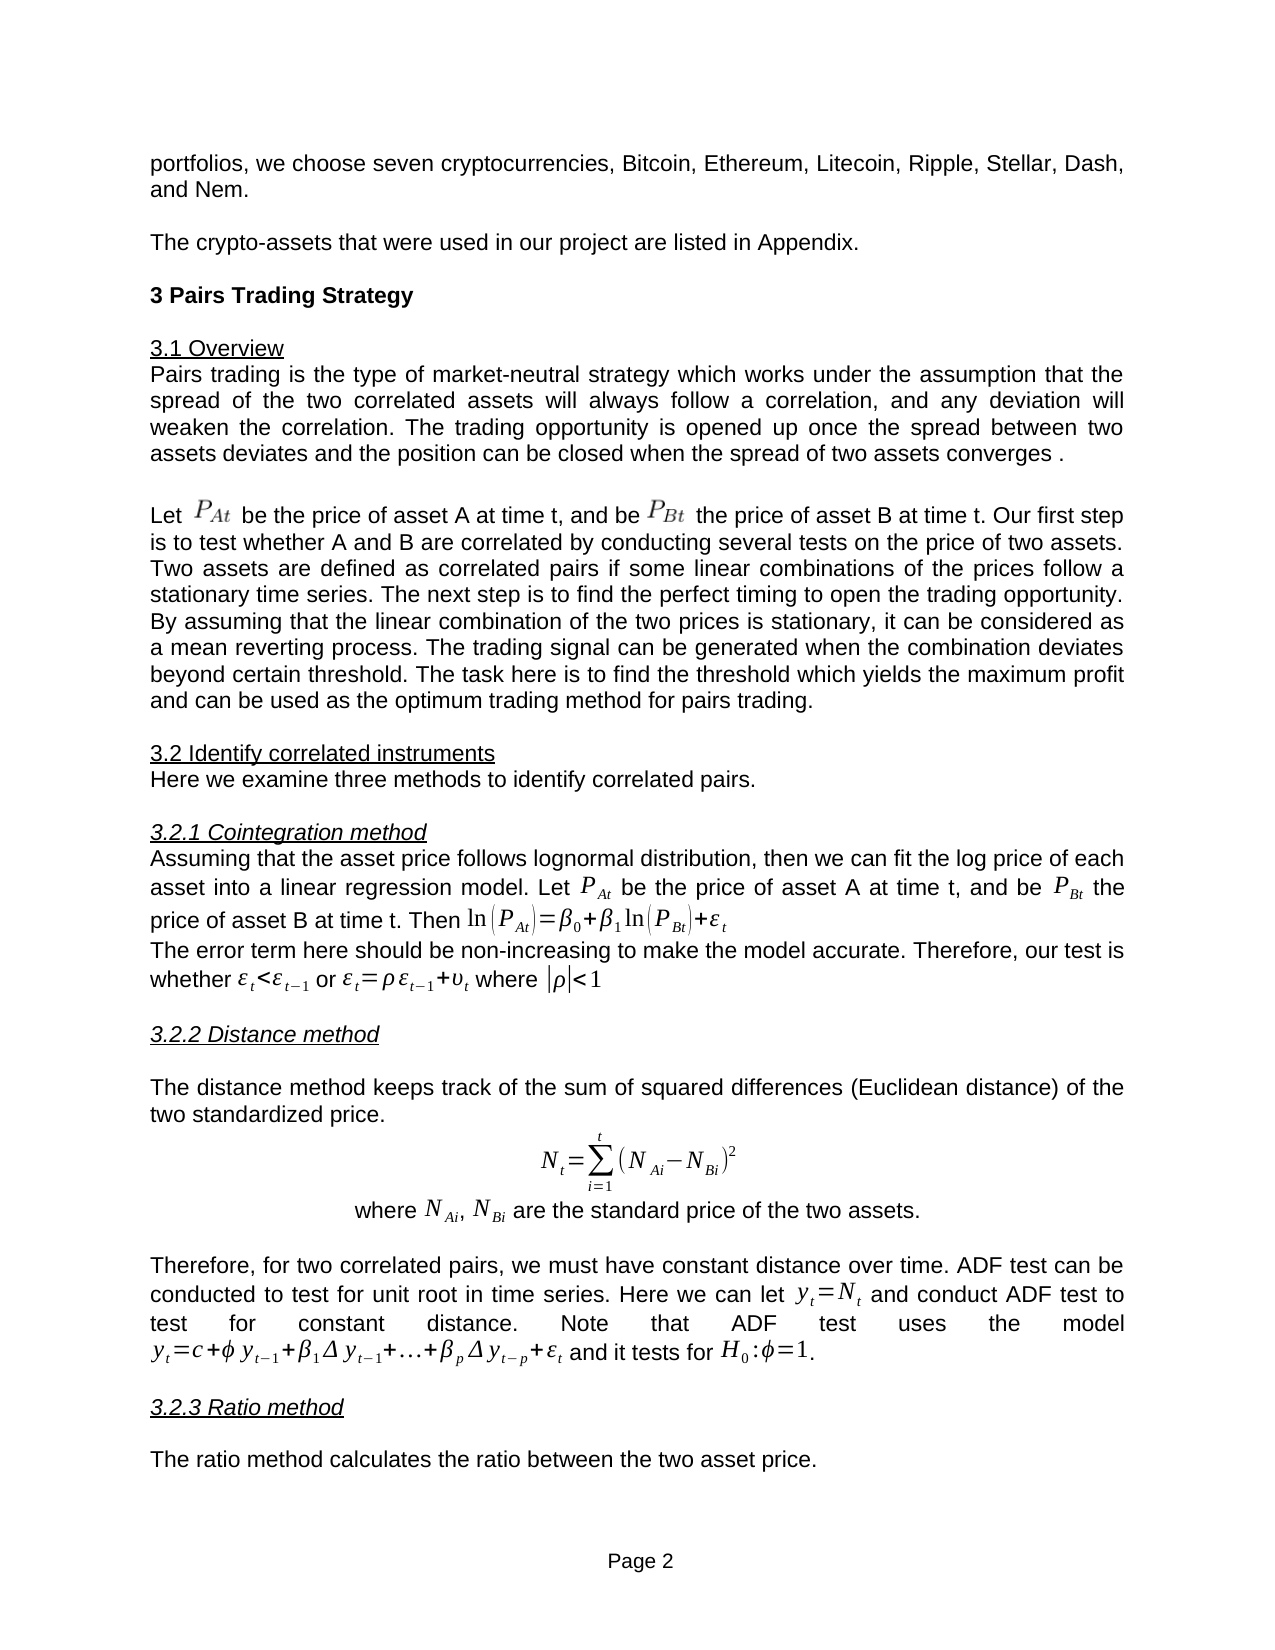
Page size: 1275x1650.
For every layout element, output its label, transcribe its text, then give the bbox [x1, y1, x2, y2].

text 3.2 Identify correlated instruments [150, 739, 1125, 766]
text where , are the standard price of the two assets. [150, 1194, 1125, 1226]
text The ratio method calculates the ratio between the two asset price. [150, 1446, 1125, 1473]
text Pairs trading is the type of market-neutral strategy which works under the assumption that the spread of the two correlated assets will always follow a correlation, and any deviation will weaken the correlation. The trading opportunity is opened up once the spread between two assets deviates and the position can be closed when the spread of two assets converges . [150, 361, 1125, 466]
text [150, 150, 1125, 203]
picture [641, 492, 690, 524]
text Here we examine three methods to identify correlated pairs. [150, 766, 1125, 792]
text The error term here should be non-increasing to make the model accurate. Therefore, our test is whether or where [150, 937, 1125, 995]
text 3 Pairs Trading Strategy [150, 282, 1125, 308]
text Let be the price of asset A at time t, and be the price of asset B at time t. Our first step is to test whether A and B are correlated by conducting several tests on the price of two assets. Two assets are defined as correlated pairs if some linear combinations of the prices follow a stationary time series. The next step is to find the perfect timing to open the trading opportunity. By assuming that the linear combination of the two prices is stationary, it can be considered as a mean reverting process. The trading signal can be generated when the combination deviates beyond certain threshold. The task here is to find the threshold which yields the maximum profit and can be used as the optimum trading method for pairs trading. [150, 493, 1125, 713]
text Therefore, for two correlated pairs, we must have constant distance over time. ADF test can be conducted to test for unit root in time series. Here we can let and conduct ADF test to test for constant distance. Note that ADF test uses the model and it tests for . [150, 1252, 1125, 1367]
text 3.2.2 Distance method [150, 1021, 1125, 1048]
text The distance method keeps track of the sum of squared differences (Euclidean distance) of the two standardized price. [150, 1074, 1125, 1127]
picture [188, 492, 236, 524]
text 3.2.3 Ratio method [150, 1394, 1125, 1420]
text 3.1 Overview [150, 334, 1125, 361]
text The crypto-assets that were used in our project are listed in Appendix. [150, 229, 1125, 255]
text Assuming that the asset price follows lognormal distribution, then we can fit the log price of each asset into a linear regression model. Let be the price of asset A at time t, and be the price of asset B at time t. Then [150, 845, 1125, 937]
text 3.2.1 Cointegration method [150, 819, 1125, 845]
